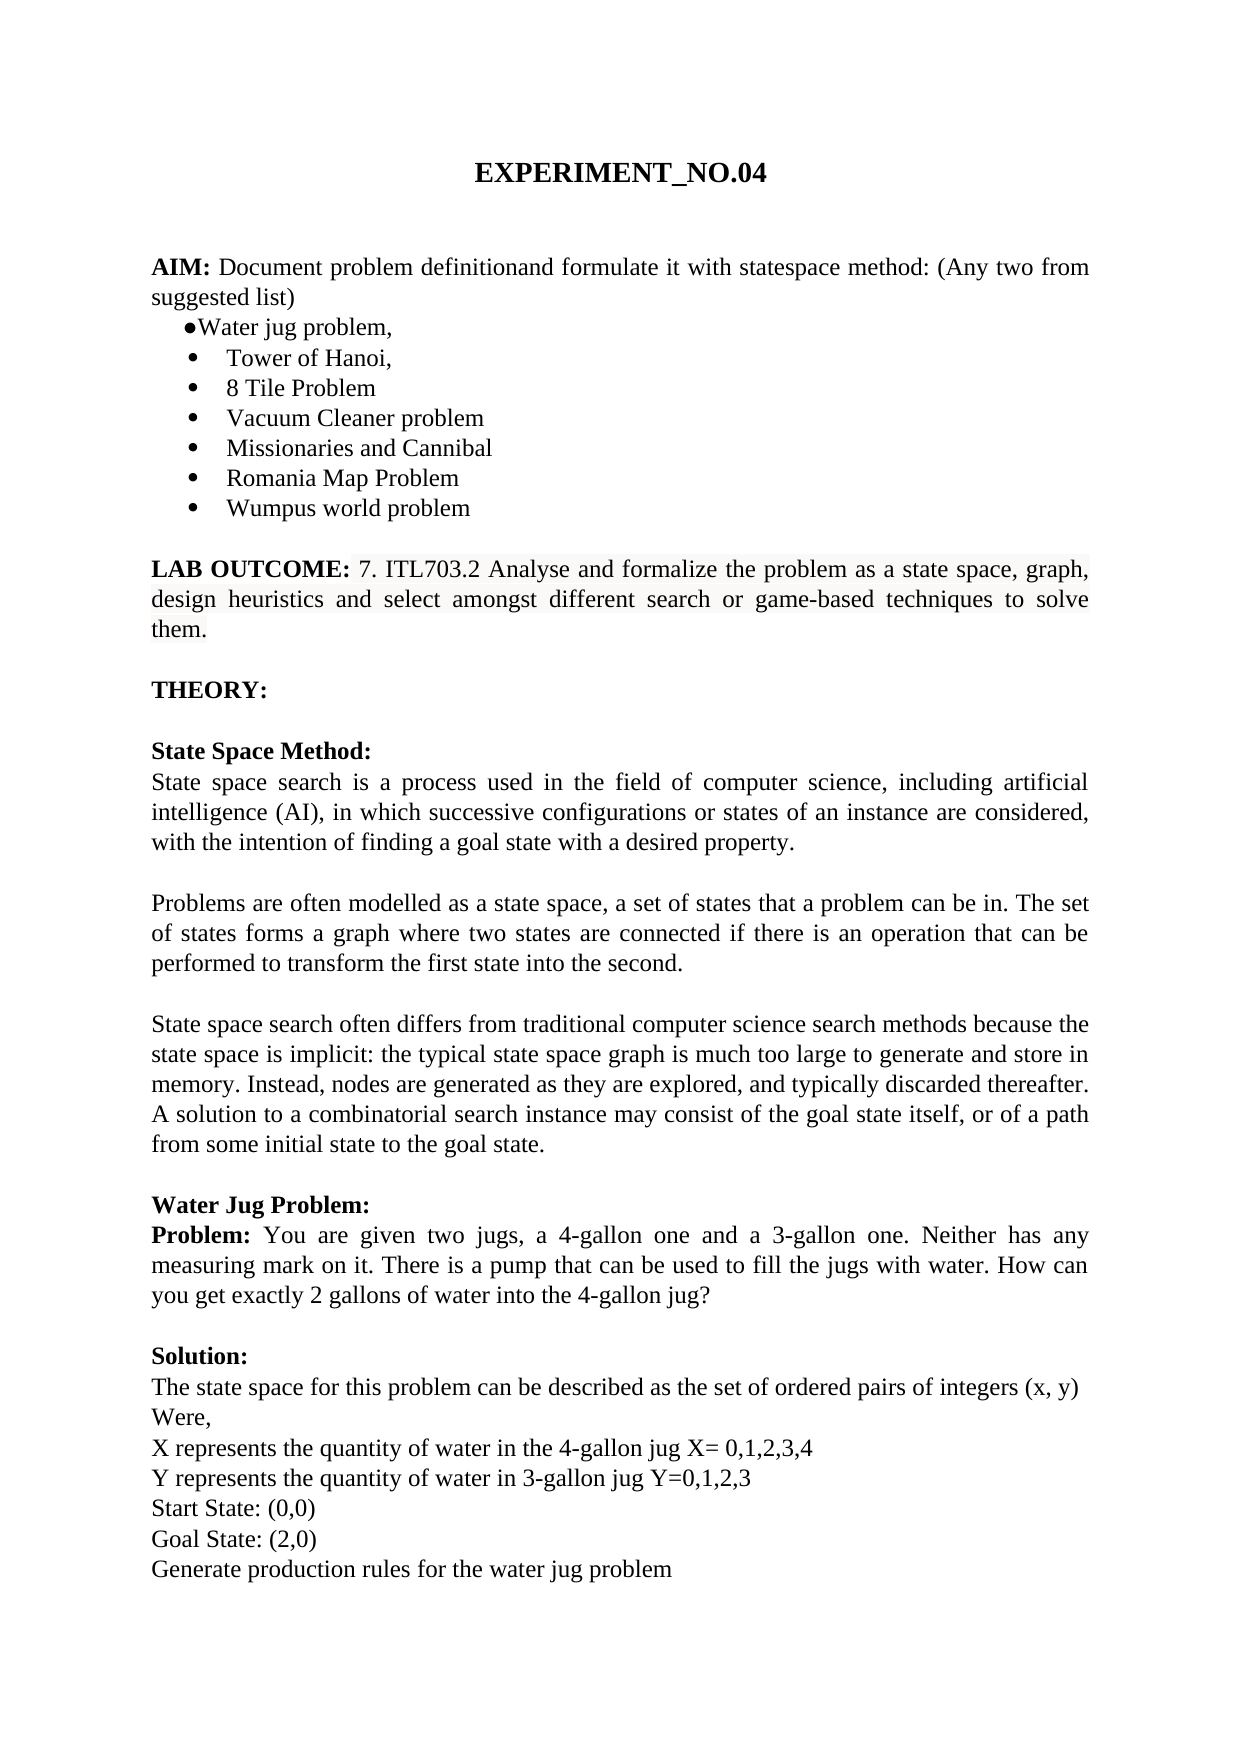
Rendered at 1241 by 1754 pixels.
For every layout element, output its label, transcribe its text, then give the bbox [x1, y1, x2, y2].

text Problem: You are given two jugs, a 4-gallon one and a 3-gallon one. Neither has any measuring mark on it. There is a pump that can be used to fill the jugs with water. How can you get exactly 2 gallons of water into the 4-gallon jug? [151, 1220, 1090, 1309]
text Problems are often modelled as a state space, a set of states that a problem can be in. The set of states forms a graph where two states are connected if there is an operation that can be performed to transform the first state into the second. [151, 888, 1090, 977]
list Tower of Hanoi, [188, 343, 1090, 372]
text Water Jug Problem: [151, 1190, 1090, 1219]
text Solution: [151, 1341, 1090, 1370]
text ●Water jug problem, [151, 312, 1090, 341]
text Start State: (0,0) [151, 1493, 1090, 1522]
list 8 Tile Problem [188, 373, 1090, 402]
text THEORY: [151, 675, 1090, 704]
list Missionaries and Cannibal [188, 433, 1090, 462]
text LAB OUTCOME: 7. ITL703.2 Analyse and formalize the problem as a state space, graph, design heuristics and select amongst different search or game-based techniques to solve them. [151, 554, 1090, 584]
text EXPERIMENT_NO.04 [151, 156, 1090, 189]
text State space search often differs from traditional computer science search methods because the state space is implicit: the typical state space graph is much too large to generate and store in memory. Instead, nodes are generated as they are explored, and typically discarded thereafter. A solution to a combinatorial search instance may consist of the goal state itself, or of a path from some initial state to the goal state. [151, 1009, 1090, 1158]
text LAB OUTCOME: 7. ITL703.2 Analyse and formalize the problem as a state space, graph, design heuristics and select amongst different search or game-based techniques to solve them. [151, 613, 1090, 643]
text Goal State: (2,0) [151, 1524, 1090, 1553]
text The state space for this problem can be described as the set of ordered pairs of integers (x, y) [151, 1372, 1090, 1401]
text X represents the quantity of water in the 4-gallon jug X= 0,1,2,3,4 [151, 1433, 1090, 1461]
list Wumpus world problem [188, 493, 1090, 522]
text Y represents the quantity of water in 3-gallon jug Y=0,1,2,3 [151, 1463, 1090, 1492]
text State Space Method: [151, 736, 1090, 765]
list Romania Map Problem [188, 463, 1090, 492]
text Generate production rules for the water jug problem [151, 1554, 1090, 1583]
text State space search is a process used in the field of computer science, including artificial intelligence (AI), in which successive configurations or states of an instance are considered, with the intention of finding a goal state with a desired property. [151, 767, 1090, 856]
text AIM: Document problem definitionand formulate it with statespace method: (Any two from suggested list) [151, 252, 1090, 311]
text Were, [151, 1402, 1090, 1431]
list Vacuum Cleaner problem [188, 403, 1090, 432]
